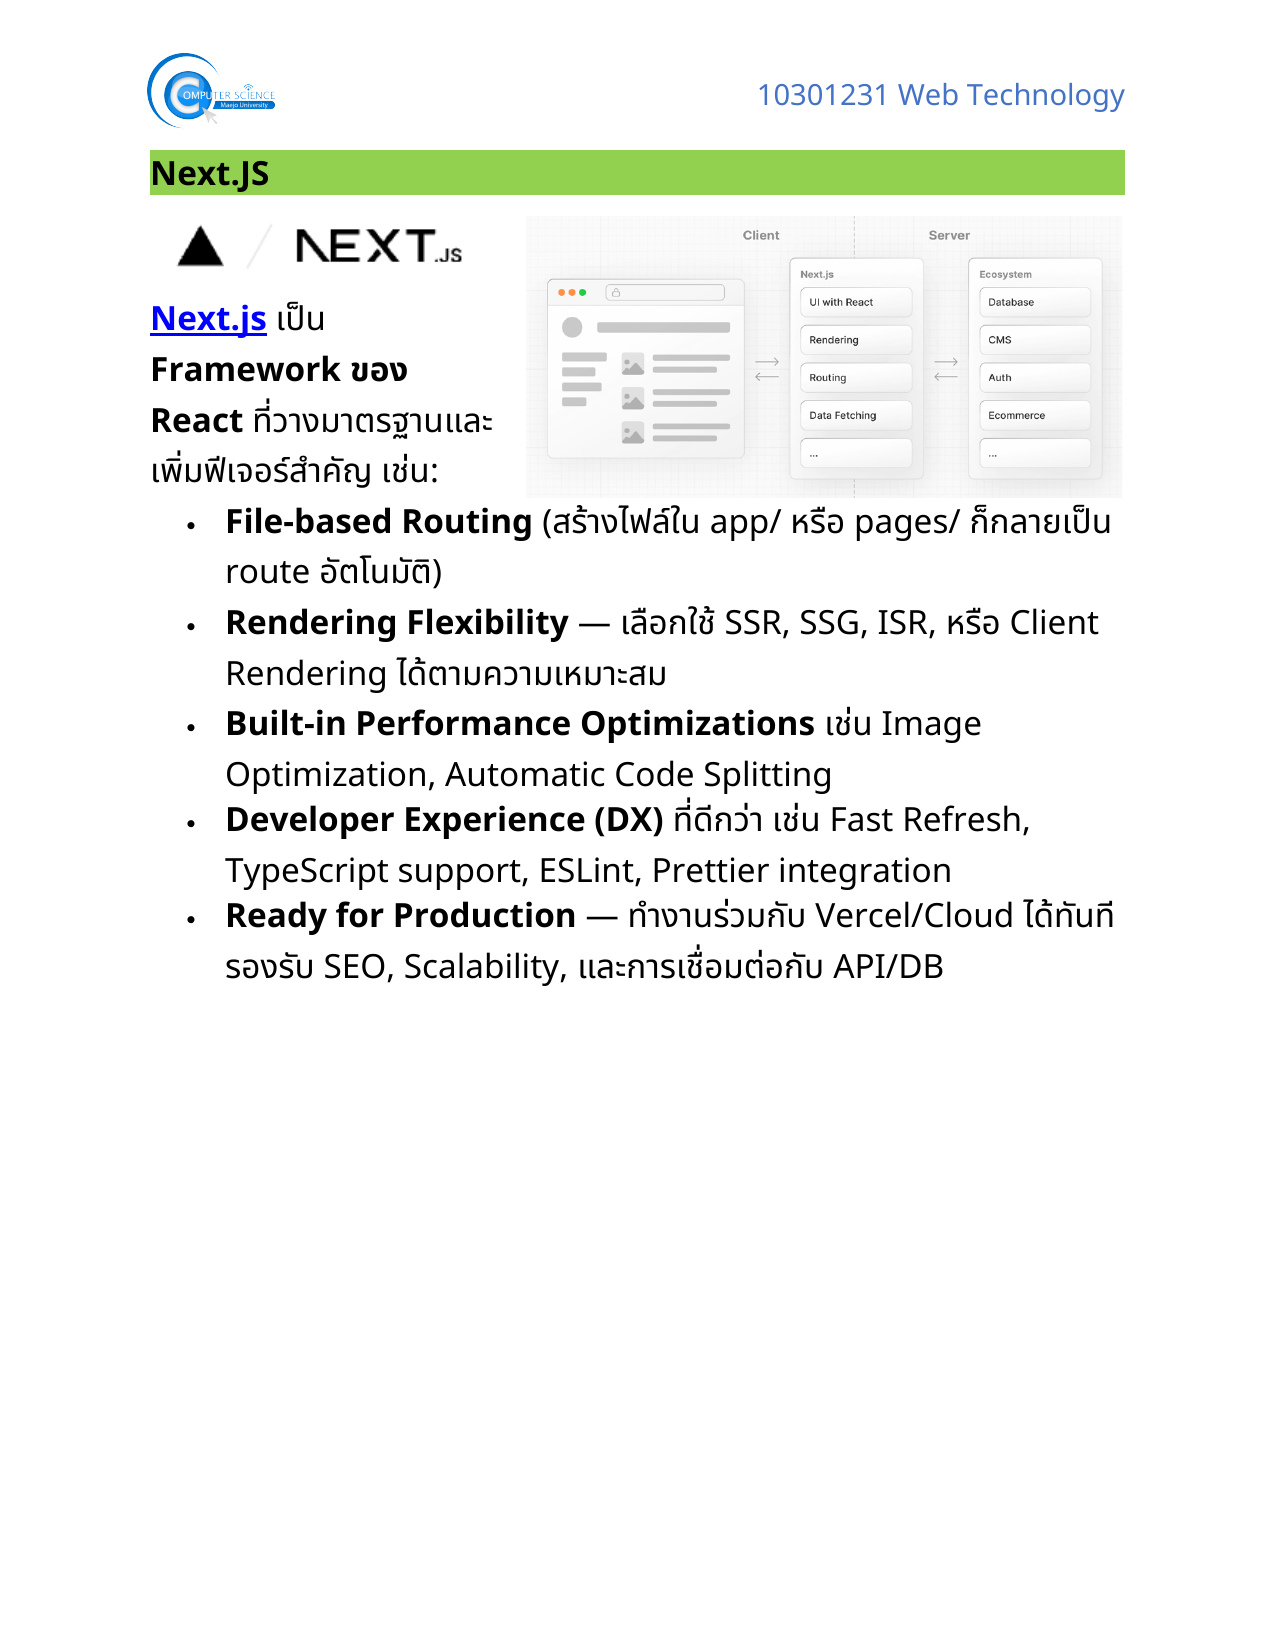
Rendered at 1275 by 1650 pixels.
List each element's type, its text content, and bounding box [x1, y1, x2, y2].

text Next.JS [150, 150, 1125, 195]
list Built-in Performance Optimizations เช่น Image Optimization, Automatic Code Splitting [187, 700, 1125, 796]
picture [526, 216, 1123, 498]
picture [145, 51, 277, 130]
list Developer Experience (DX) ที่ดีกว่า เช่น Fast Refresh, TypeScript support, ESLint, Prettier integration [187, 796, 1125, 892]
list Rendering Flexibility — เลือกใช้ SSR, SSG, ISR, หรือ Client Rendering ได้ตามความเหมาะสม [187, 599, 1125, 700]
text Next.js เป็น Framework ของ React ที่วางมาตรฐานและเพิ่มฟีเจอร์สำคัญ เช่น: [150, 241, 526, 498]
list File-based Routing (สร้างไฟล์ใน app/ หรือ pages/ ก็กลายเป็น route อัตโนมัติ) [187, 498, 1125, 599]
list Ready for Production — ทำงานร่วมกับ Vercel/Cloud ได้ทันที รองรับ SEO, Scalability, และการเชื่อมต่อกับ API/DB [187, 892, 1125, 993]
picture [152, 200, 488, 296]
